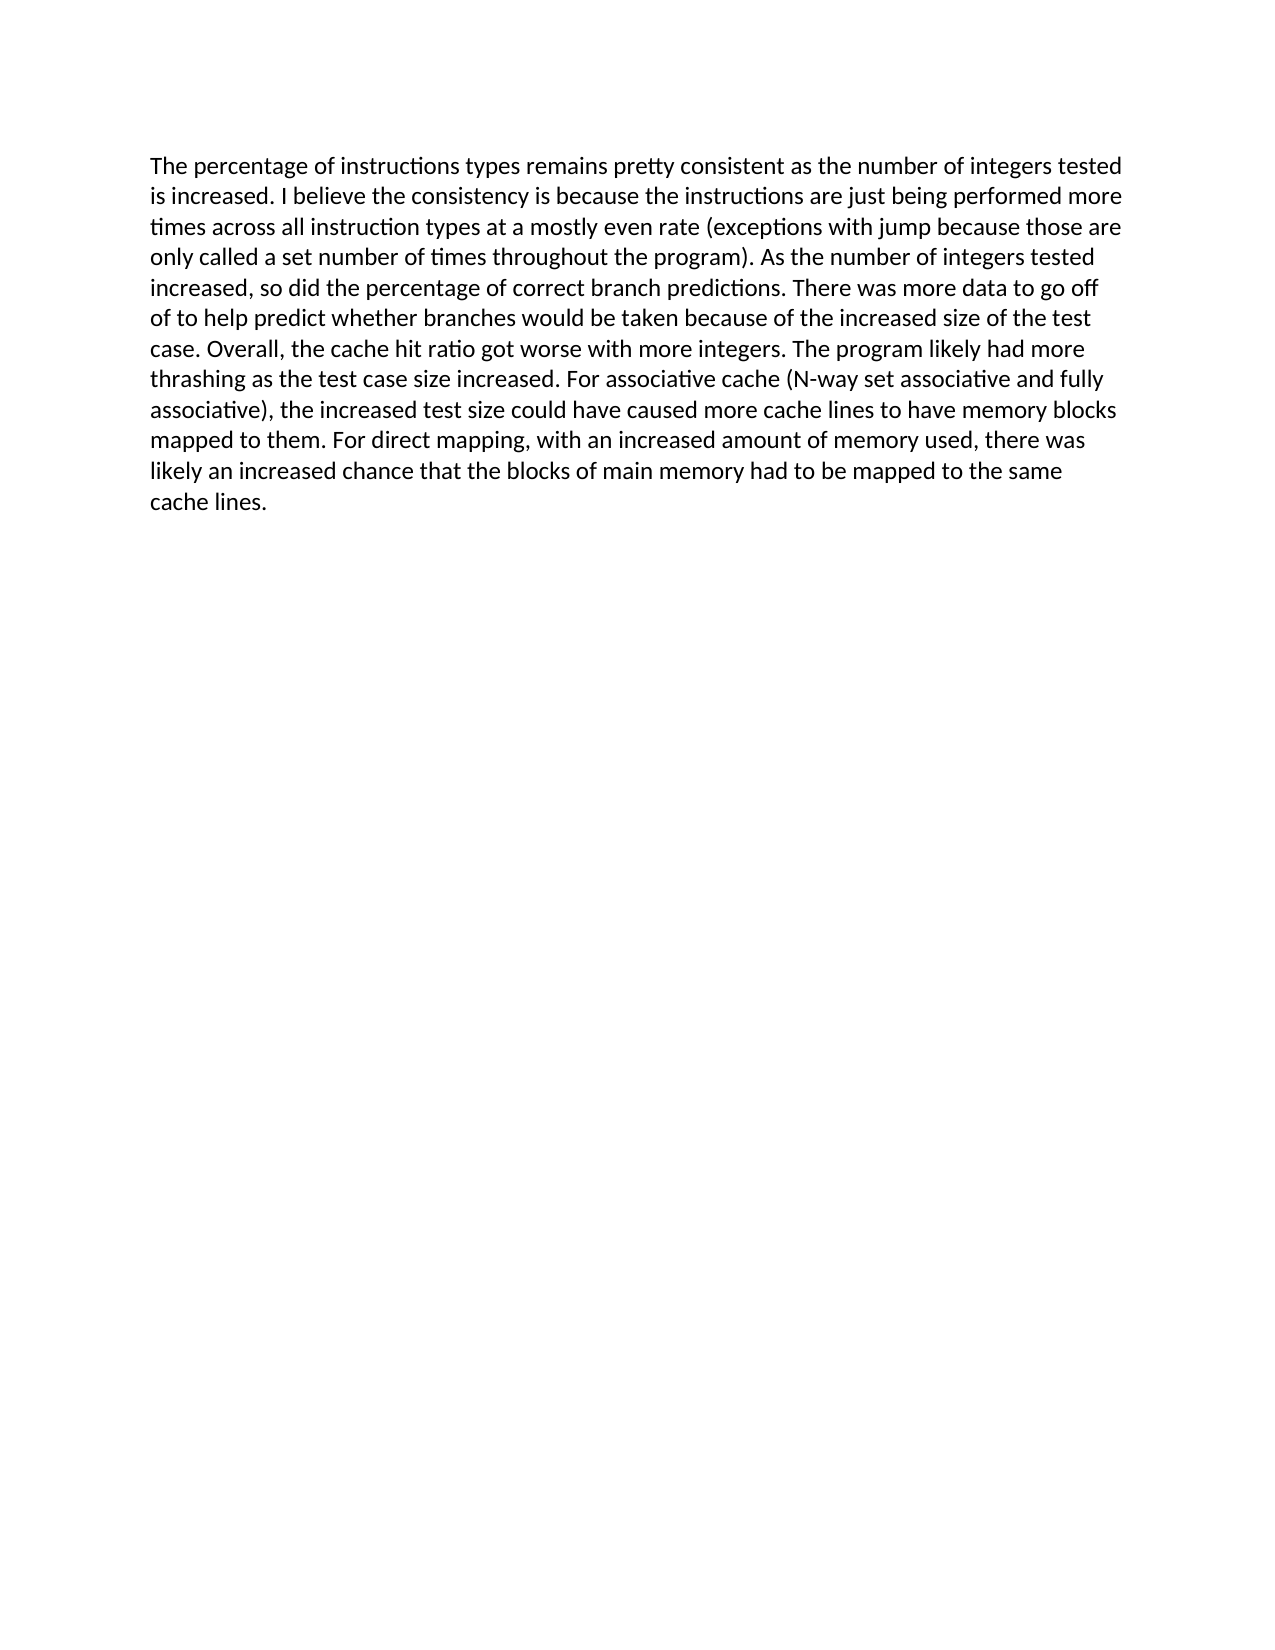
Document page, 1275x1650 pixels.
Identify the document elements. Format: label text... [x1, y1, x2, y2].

text The percentage of instructions types remains pretty consistent as the number of integers tested is increased. I believe the consistency is because the instructions are just being performed more times across all instruction types at a mostly even rate (exceptions with jump because those are only called a set number of times throughout the program). As the number of integers tested increased, so did the percentage of correct branch predictions. There was more data to go off of to help predict whether branches would be taken because of the increased size of the test case. Overall, the cache hit ratio got worse with more integers. The program likely had more thrashing as the test case size increased. For associative cache (N-way set associative and fully associative), the increased test size could have caused more cache lines to have memory blocks mapped to them. For direct mapping, with an increased amount of memory used, there was likely an increased chance that the blocks of main memory had to be mapped to the same cache lines. [150, 150, 1125, 516]
